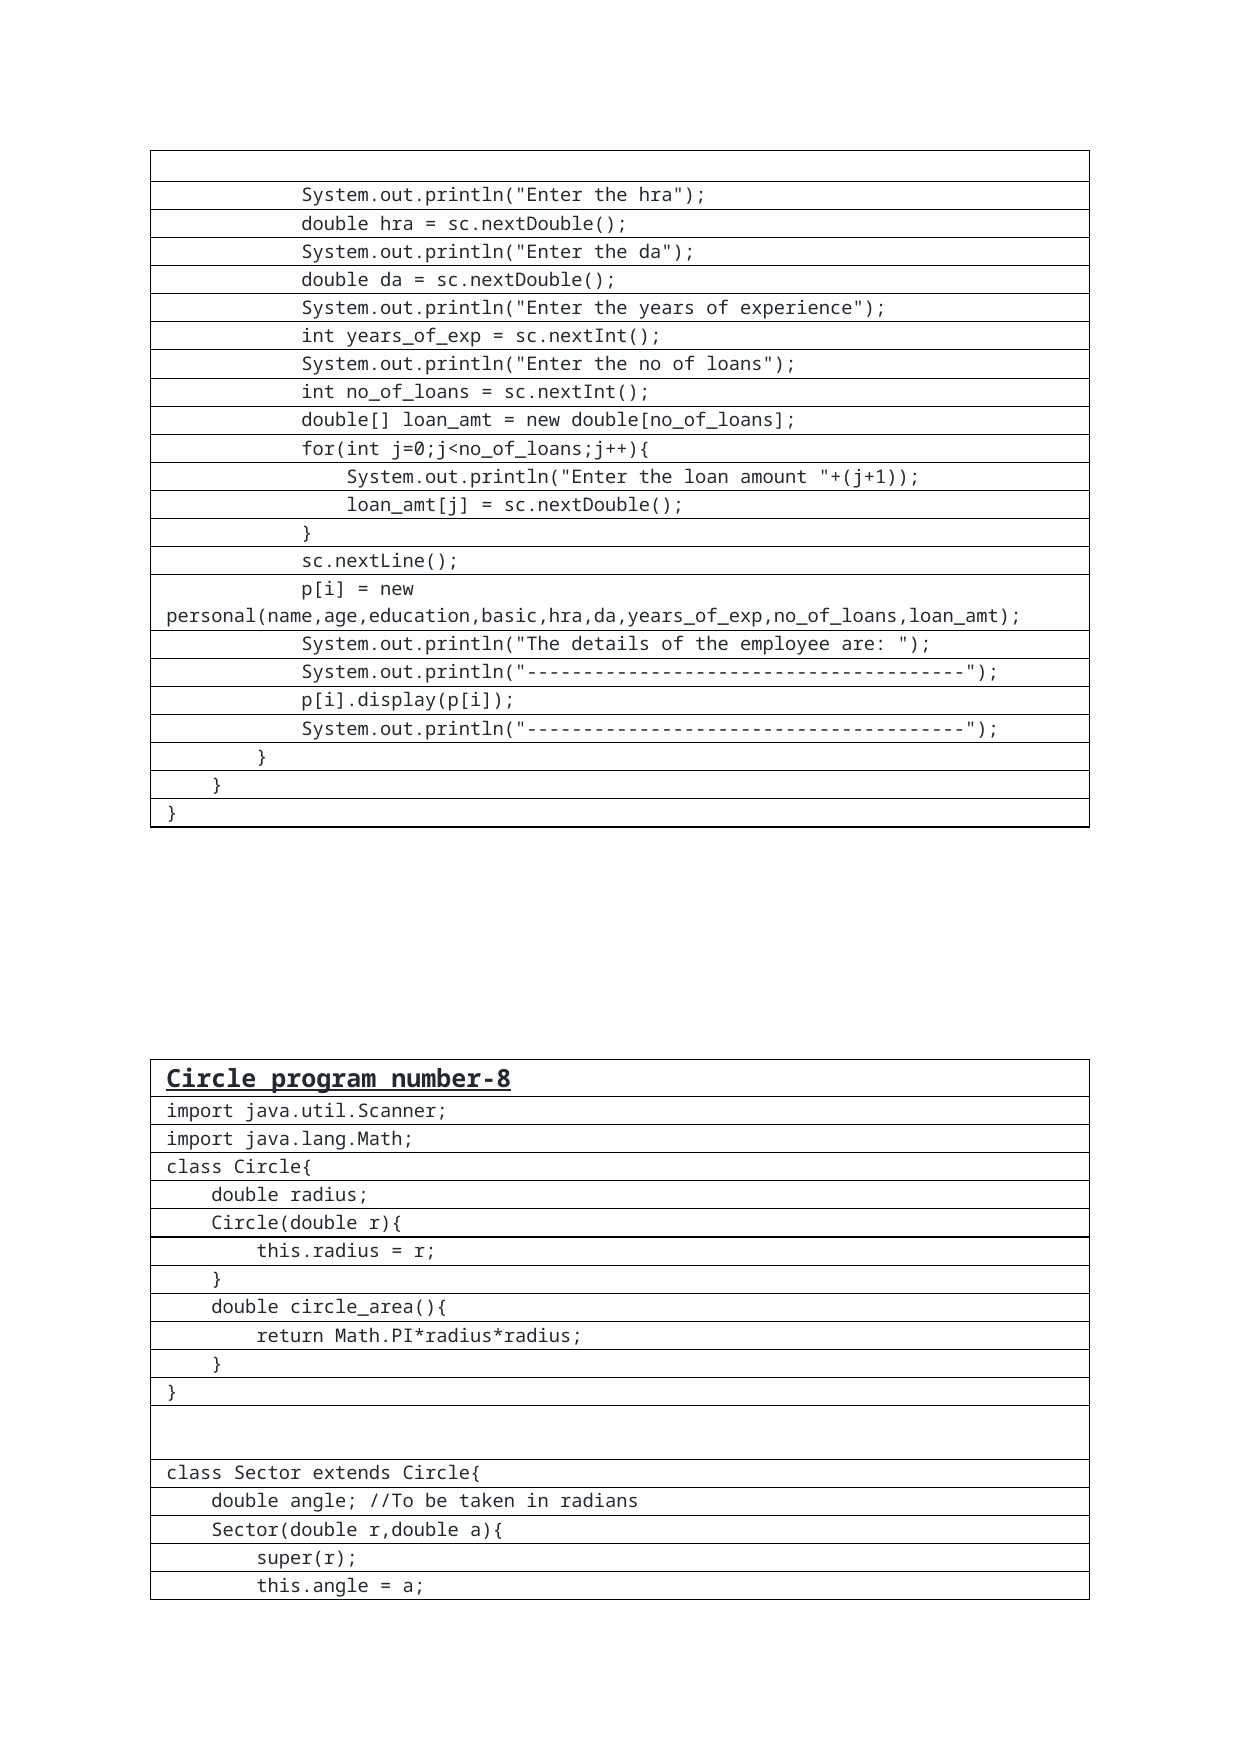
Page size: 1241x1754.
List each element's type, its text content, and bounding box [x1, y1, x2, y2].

table_cell class Sector extends Circle{ [151, 1460, 1089, 1487]
table_cell Circle(double r){ [151, 1209, 1089, 1236]
table_cell System.out.println("Enter the years of experience"); [151, 294, 1089, 321]
table_cell System.out.println("Enter the no of loans"); [151, 350, 1089, 377]
table_cell double[] loan_amt = new double[no_of_loans]; [151, 407, 1089, 434]
table_cell } [151, 519, 1089, 546]
table_cell } [151, 1266, 1089, 1293]
table_cell super(r); [151, 1544, 1089, 1571]
table_cell int no_of_loans = sc.nextInt(); [151, 379, 1089, 406]
table_cell } [151, 743, 1089, 770]
table_cell double circle_area(){ [151, 1294, 1089, 1321]
table_cell return Math.PI*radius*radius; [151, 1322, 1089, 1349]
table_cell import java.lang.Math; [151, 1125, 1089, 1152]
table_cell Sector(double r,double a){ [151, 1516, 1089, 1543]
table_cell loan_amt[j] = sc.nextDouble(); [151, 491, 1089, 518]
table_cell [151, 1406, 1089, 1459]
table_cell int years_of_exp = sc.nextInt(); [151, 322, 1089, 349]
table_cell double da = sc.nextDouble(); [151, 266, 1089, 293]
table_cell class Circle{ [151, 1153, 1089, 1180]
table_cell System.out.println("The details of the employee are: "); [151, 631, 1089, 658]
table_cell } [151, 771, 1089, 798]
table_cell System.out.println("Enter the hra"); [151, 182, 1089, 209]
table_cell p[i].display(p[i]); [151, 687, 1089, 714]
table_cell sc.nextLine(); [151, 547, 1089, 574]
table_cell System.out.println("---------------------------------------"); [151, 659, 1089, 686]
table_cell double hra = sc.nextDouble(); [151, 210, 1089, 237]
table_cell double angle; //To be taken in radians [151, 1488, 1089, 1515]
table_cell for(int j=0;j<no_of_loans;j++){ [151, 435, 1089, 462]
table_cell this.radius = r; [151, 1238, 1089, 1264]
table_cell System.out.println("Enter the da"); [151, 238, 1089, 265]
table_cell this.angle = a; [151, 1572, 1089, 1599]
table_cell System.out.println("Enter the loan amount "+(j+1)); [151, 463, 1089, 490]
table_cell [151, 151, 1089, 181]
table_cell import java.util.Scanner; [151, 1097, 1089, 1124]
table_header Circle program number-8 [151, 1060, 1089, 1096]
table_cell p[i] = new personal(name,age,education,basic,hra,da,years_of_exp,no_of_loans,loan_amt); [151, 575, 1089, 629]
table_cell double radius; [151, 1181, 1089, 1208]
table_cell } [151, 1350, 1089, 1377]
table_cell } [151, 1378, 1089, 1405]
table_cell } [151, 799, 1089, 826]
table_cell System.out.println("---------------------------------------"); [151, 715, 1089, 742]
